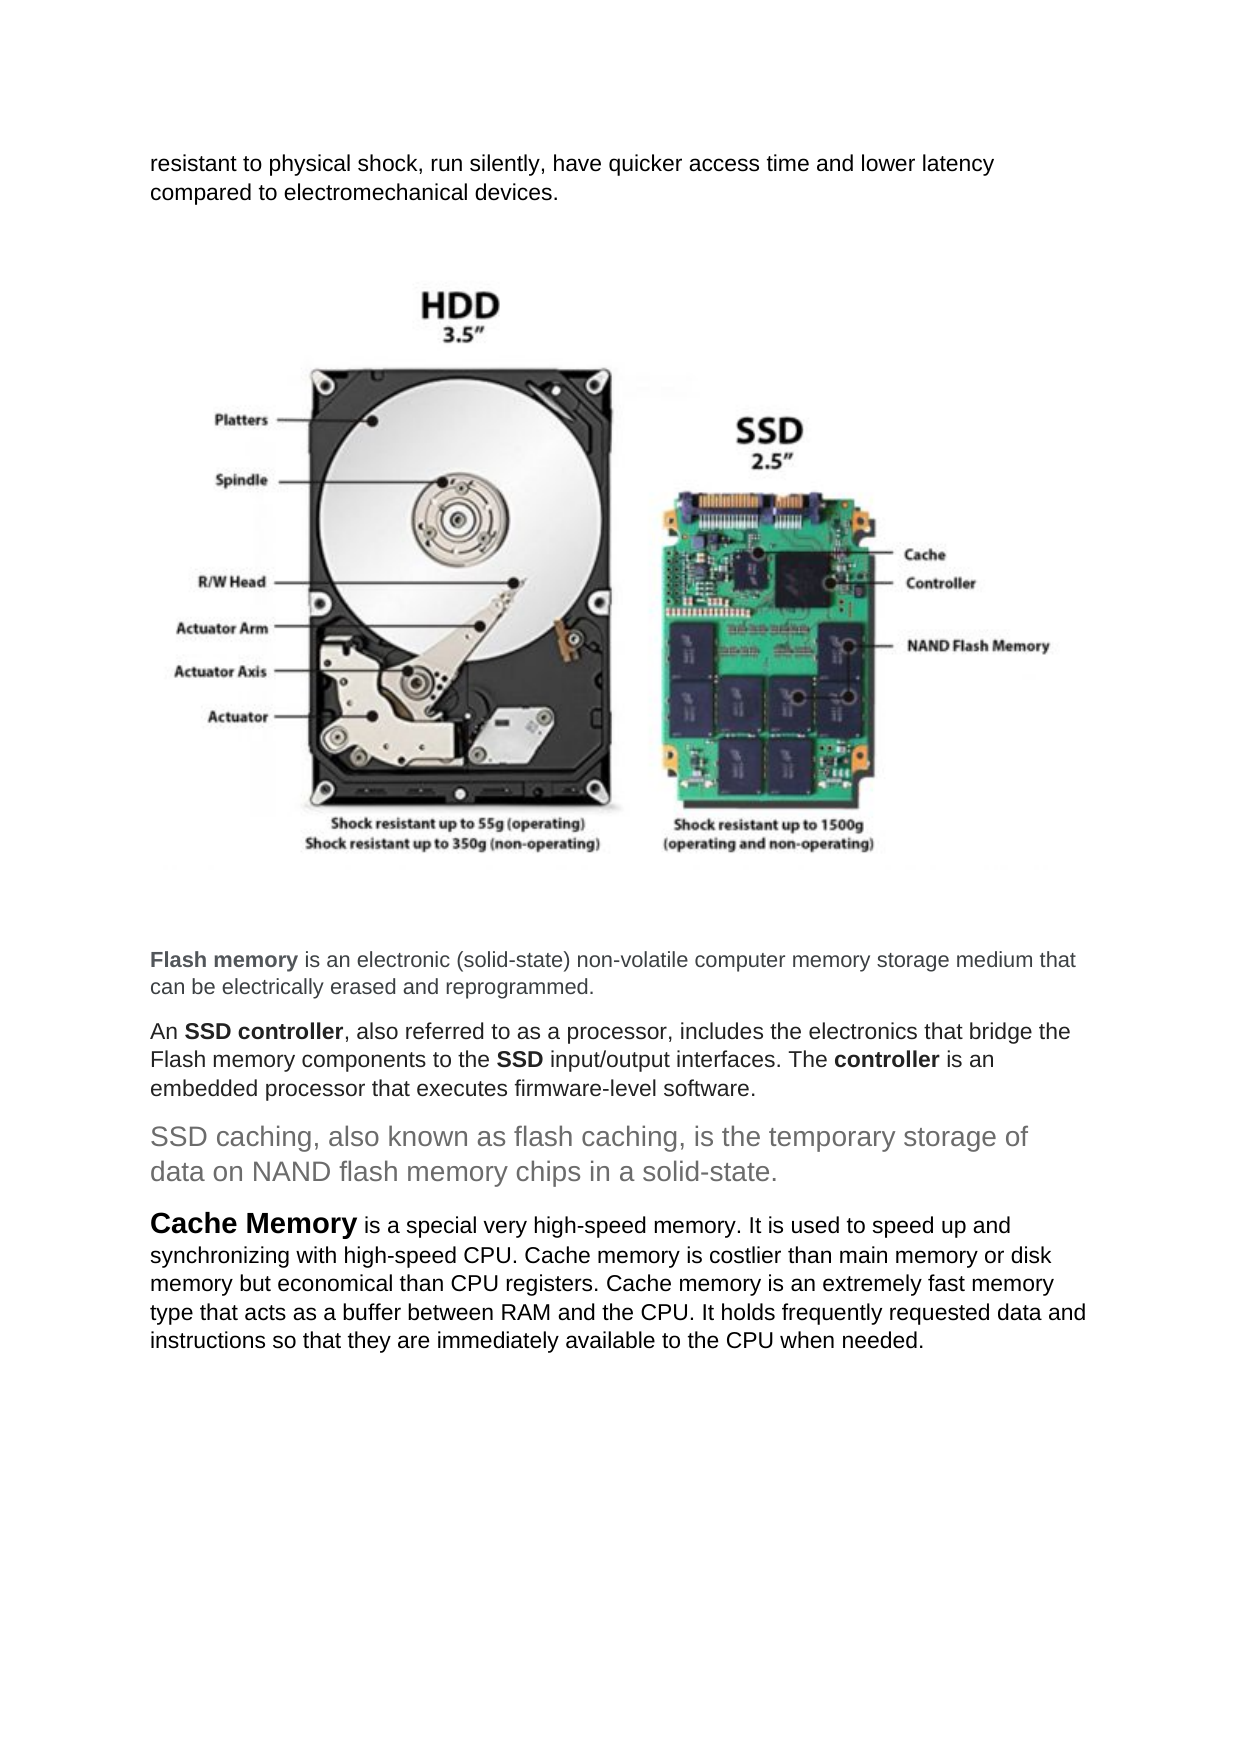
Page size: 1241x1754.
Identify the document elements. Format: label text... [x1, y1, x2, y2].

text Flash memory is an electronic (solid-state) non-volatile computer memory storage medium that can be electrically erased and reprogrammed. [150, 947, 1090, 999]
text An SSD controller, also referred to as a processor, includes the electronics that bridge the Flash memory components to the SSD input/output interfaces. The controller is an embedded processor that executes firmware-level software. [150, 1018, 1090, 1101]
text Cache Memory is a special very high-speed memory. It is used to speed up and synchronizing with high-speed CPU. Cache memory is costlier than main memory or disk memory but economical than CPU registers. Cache memory is an extremely fast memory type that acts as a buffer between RAM and the CPU. It holds frequently requested data and instructions so that they are immediately available to the CPU when needed. [150, 1206, 1090, 1354]
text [150, 150, 1090, 205]
text SSD caching, also known as flash caching, is the temporary storage of data on NAND flash memory chips in a solid-state. [150, 1120, 1090, 1187]
picture [150, 270, 1091, 882]
